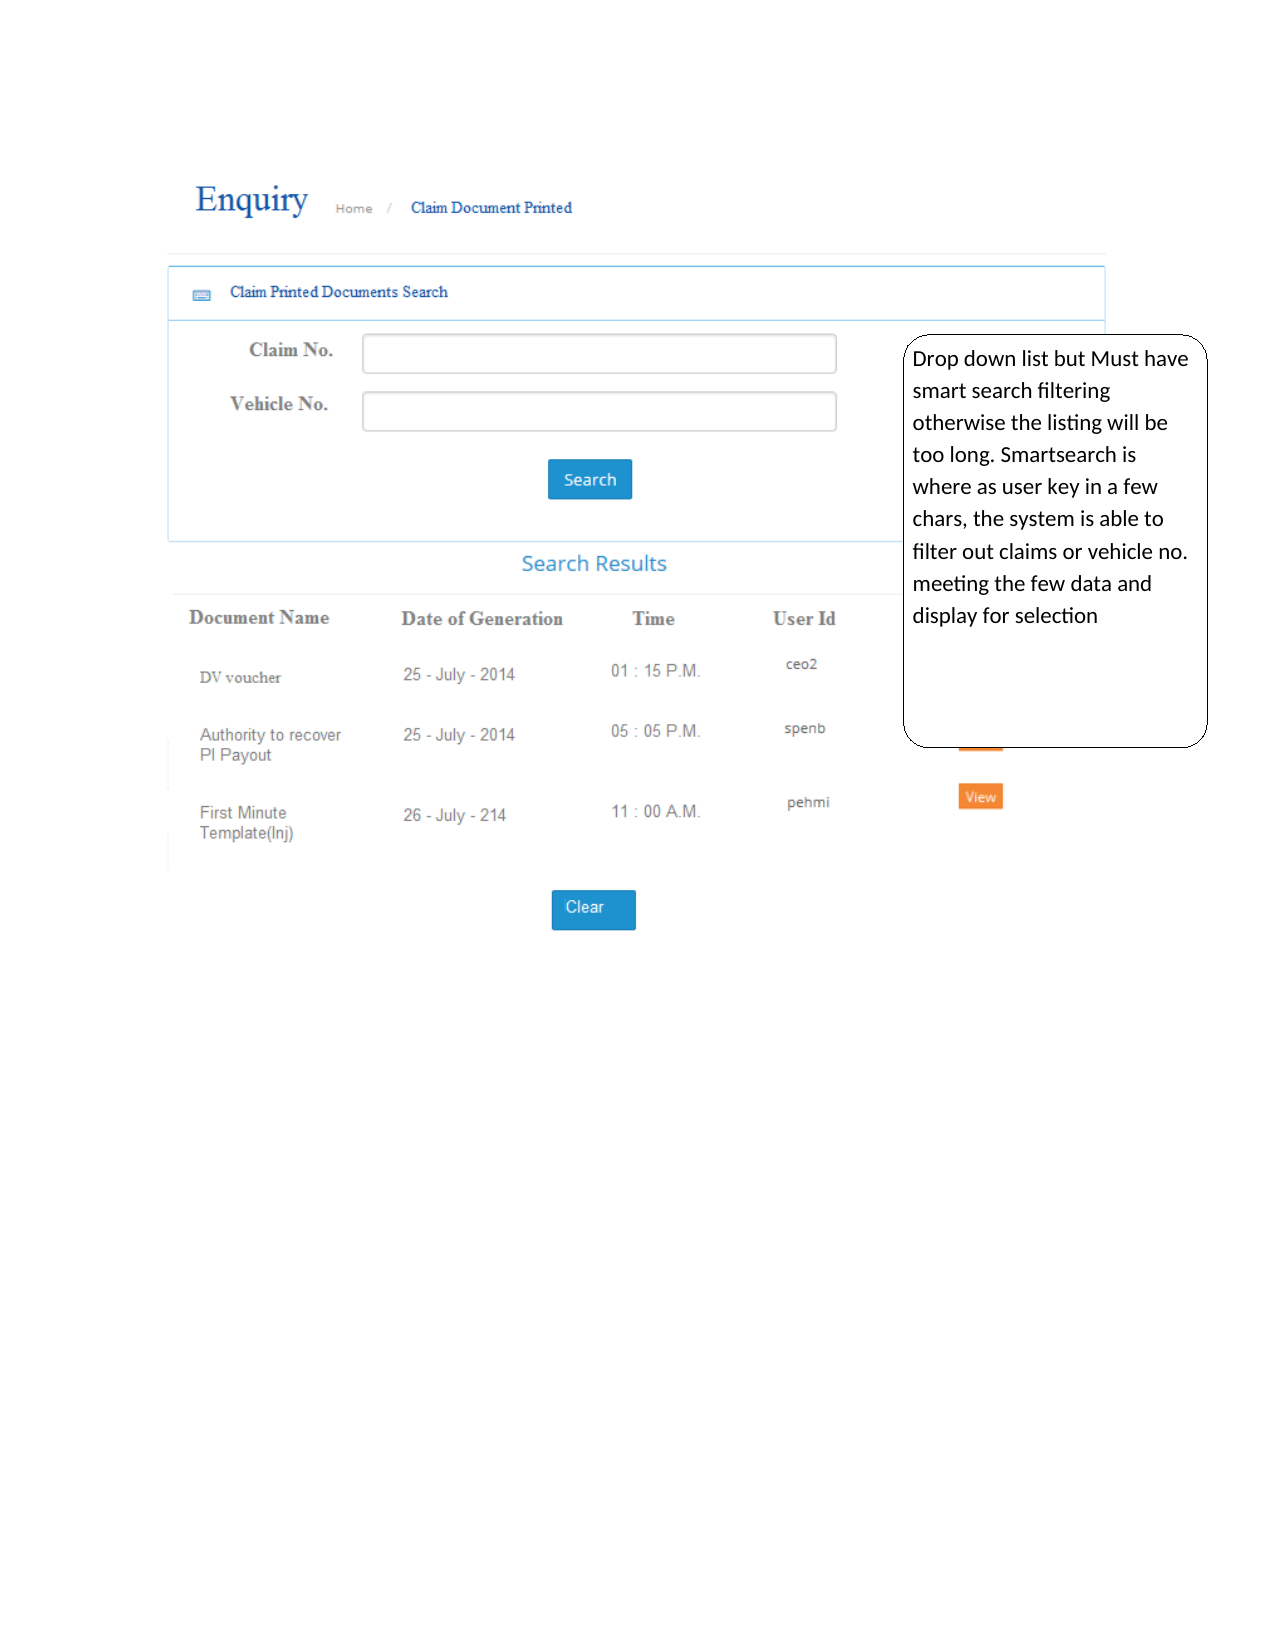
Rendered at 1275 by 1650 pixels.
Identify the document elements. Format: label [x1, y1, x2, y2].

picture [150, 150, 1125, 948]
